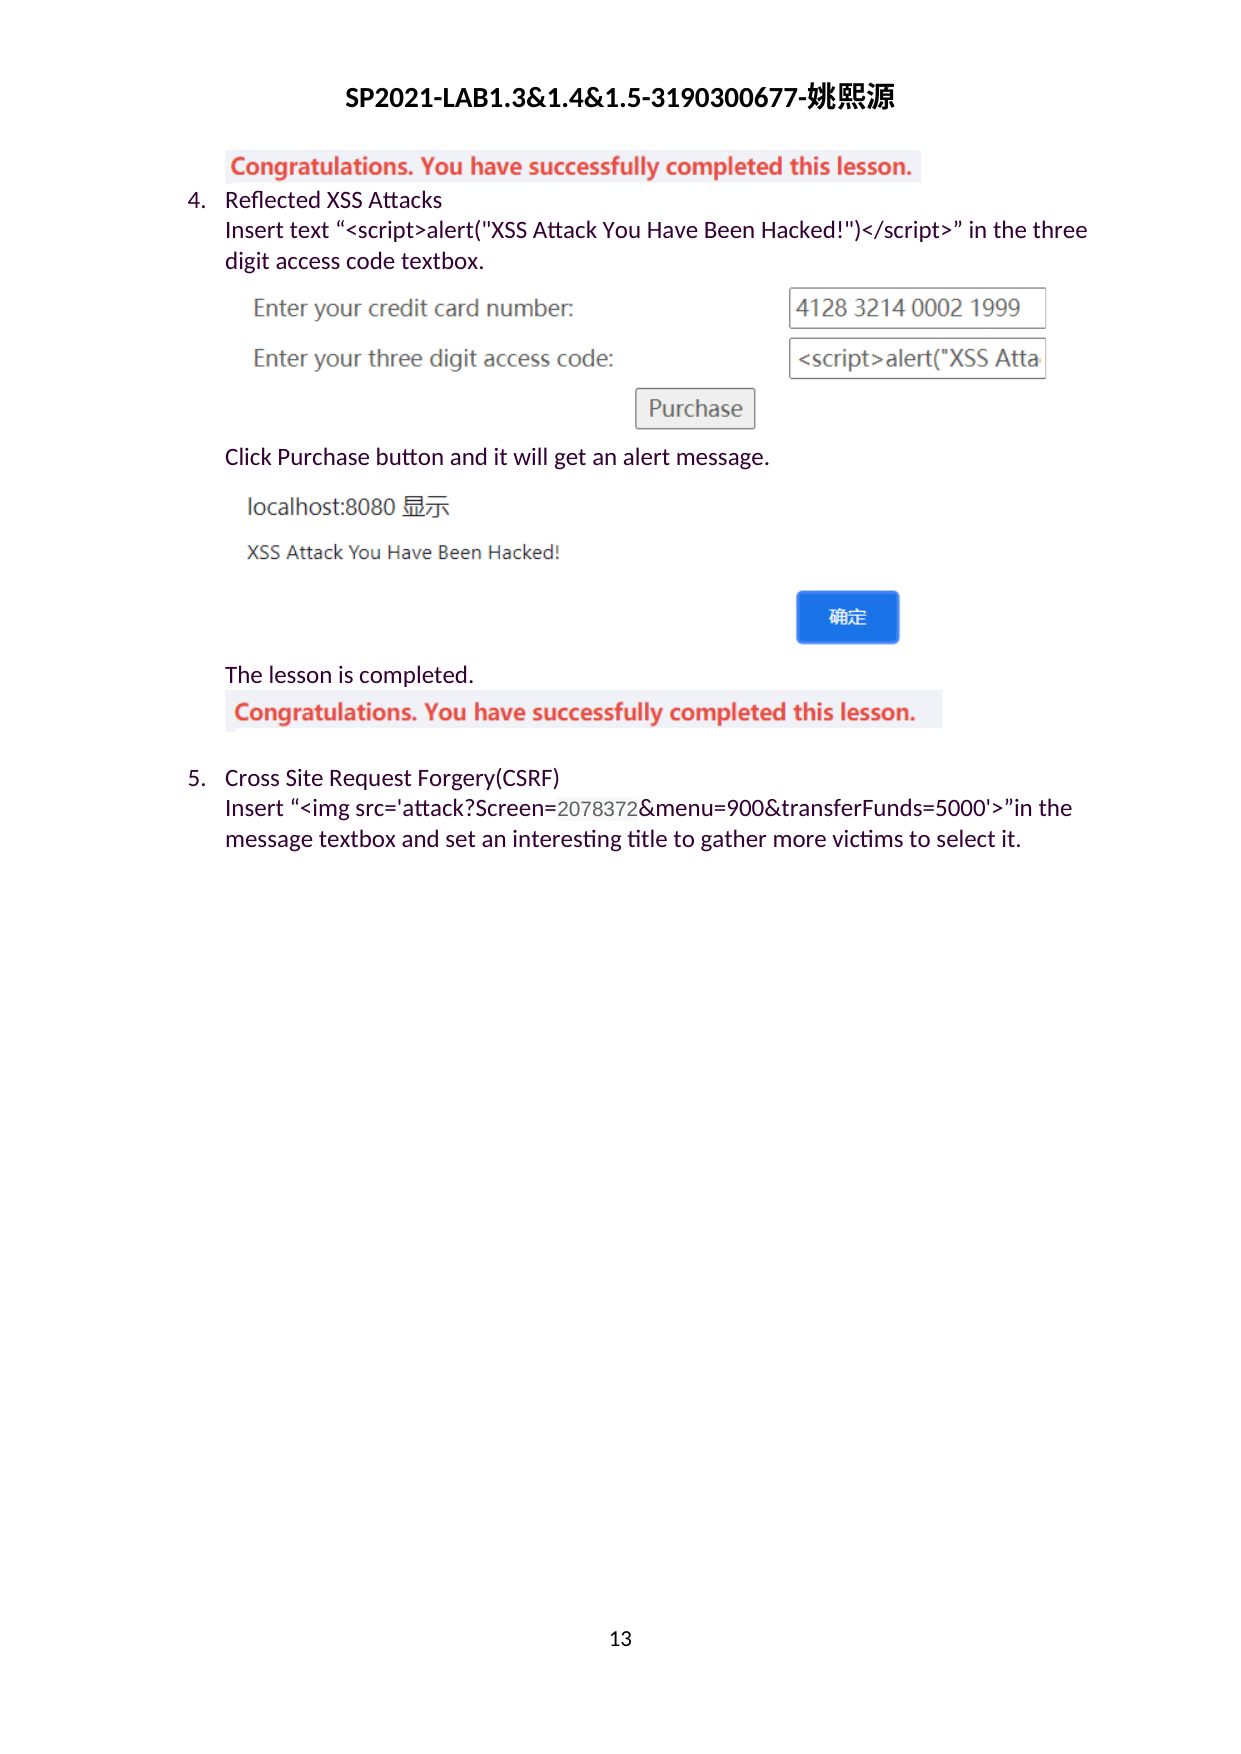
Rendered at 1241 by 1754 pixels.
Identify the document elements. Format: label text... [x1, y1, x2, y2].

picture [225, 472, 904, 660]
list Click Purchase button and it will get an alert message. [225, 442, 1090, 472]
list Reflected XSS Attacks [187, 184, 1090, 214]
picture [225, 690, 943, 732]
picture [225, 150, 922, 184]
list Insert text “<script>alert("XSS Attack You Have Been Hacked!")</script>” in the three digit access code textbox. [225, 214, 1090, 275]
list Cross Site Request Forgery(CSRF) [187, 762, 1090, 792]
picture [225, 275, 1047, 442]
list The lesson is completed. [225, 659, 1090, 690]
list Insert “<img src='attack?Screen=2078372&menu=900&transferFunds=5000'>”in the message textbox and set an interesting title to gather more victims to select it. [225, 792, 1090, 853]
